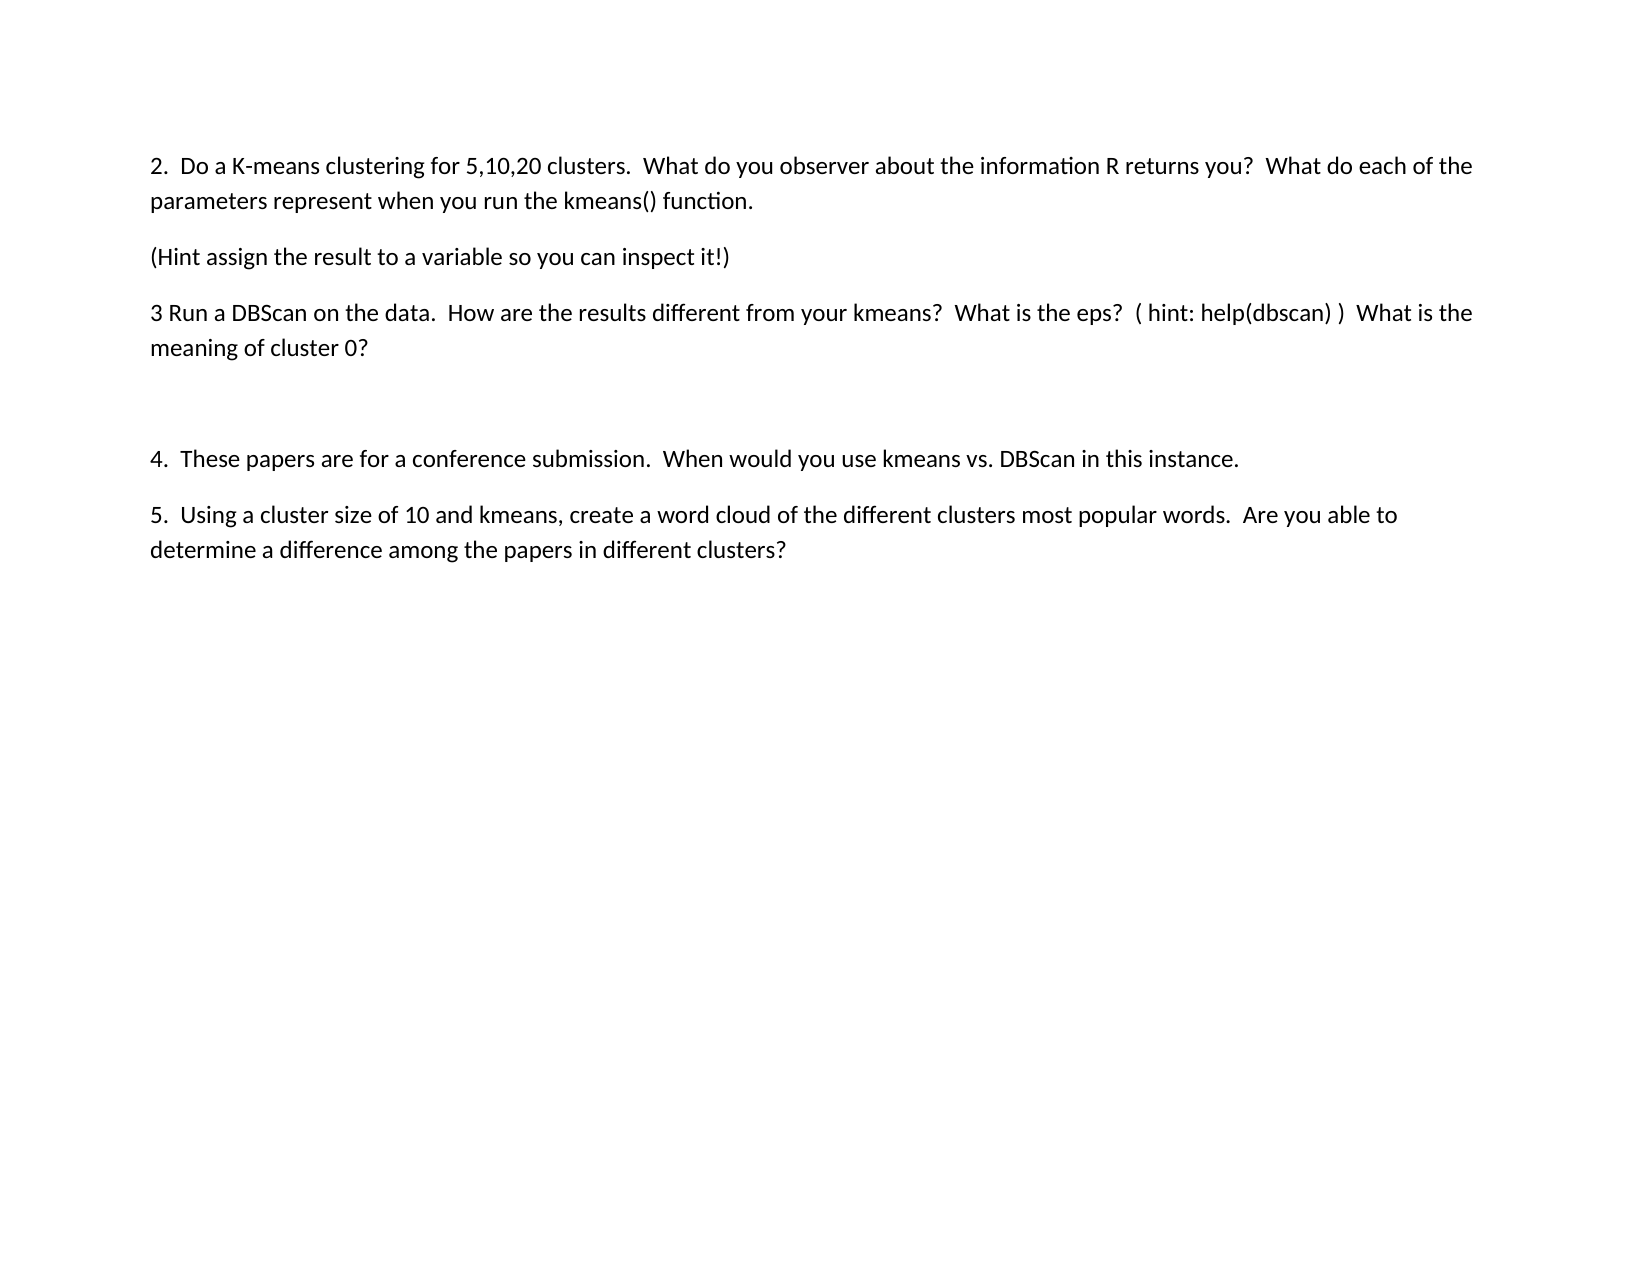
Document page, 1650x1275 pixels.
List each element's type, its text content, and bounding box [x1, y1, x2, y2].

text 4. These papers are for a conference submission. When would you use kmeans vs. DBScan in this instance. [150, 443, 1500, 474]
text 5. Using a cluster size of 10 and kmeans, create a word cloud of the different clusters most popular words. Are you able to determine a difference among the papers in different clusters? [150, 499, 1500, 565]
text 3 Run a DBScan on the data. How are the results different from your kmeans? What is the eps? ( hint: help(dbscan) ) What is the meaning of cluster 0? [150, 297, 1500, 362]
text (Hint assign the result to a variable so you can inspect it!) [150, 241, 1500, 271]
text 2. Do a K-means clustering for 5,10,20 clusters. What do you observer about the information R returns you? What do each of the parameters represent when you run the kmeans() function. [150, 150, 1500, 216]
